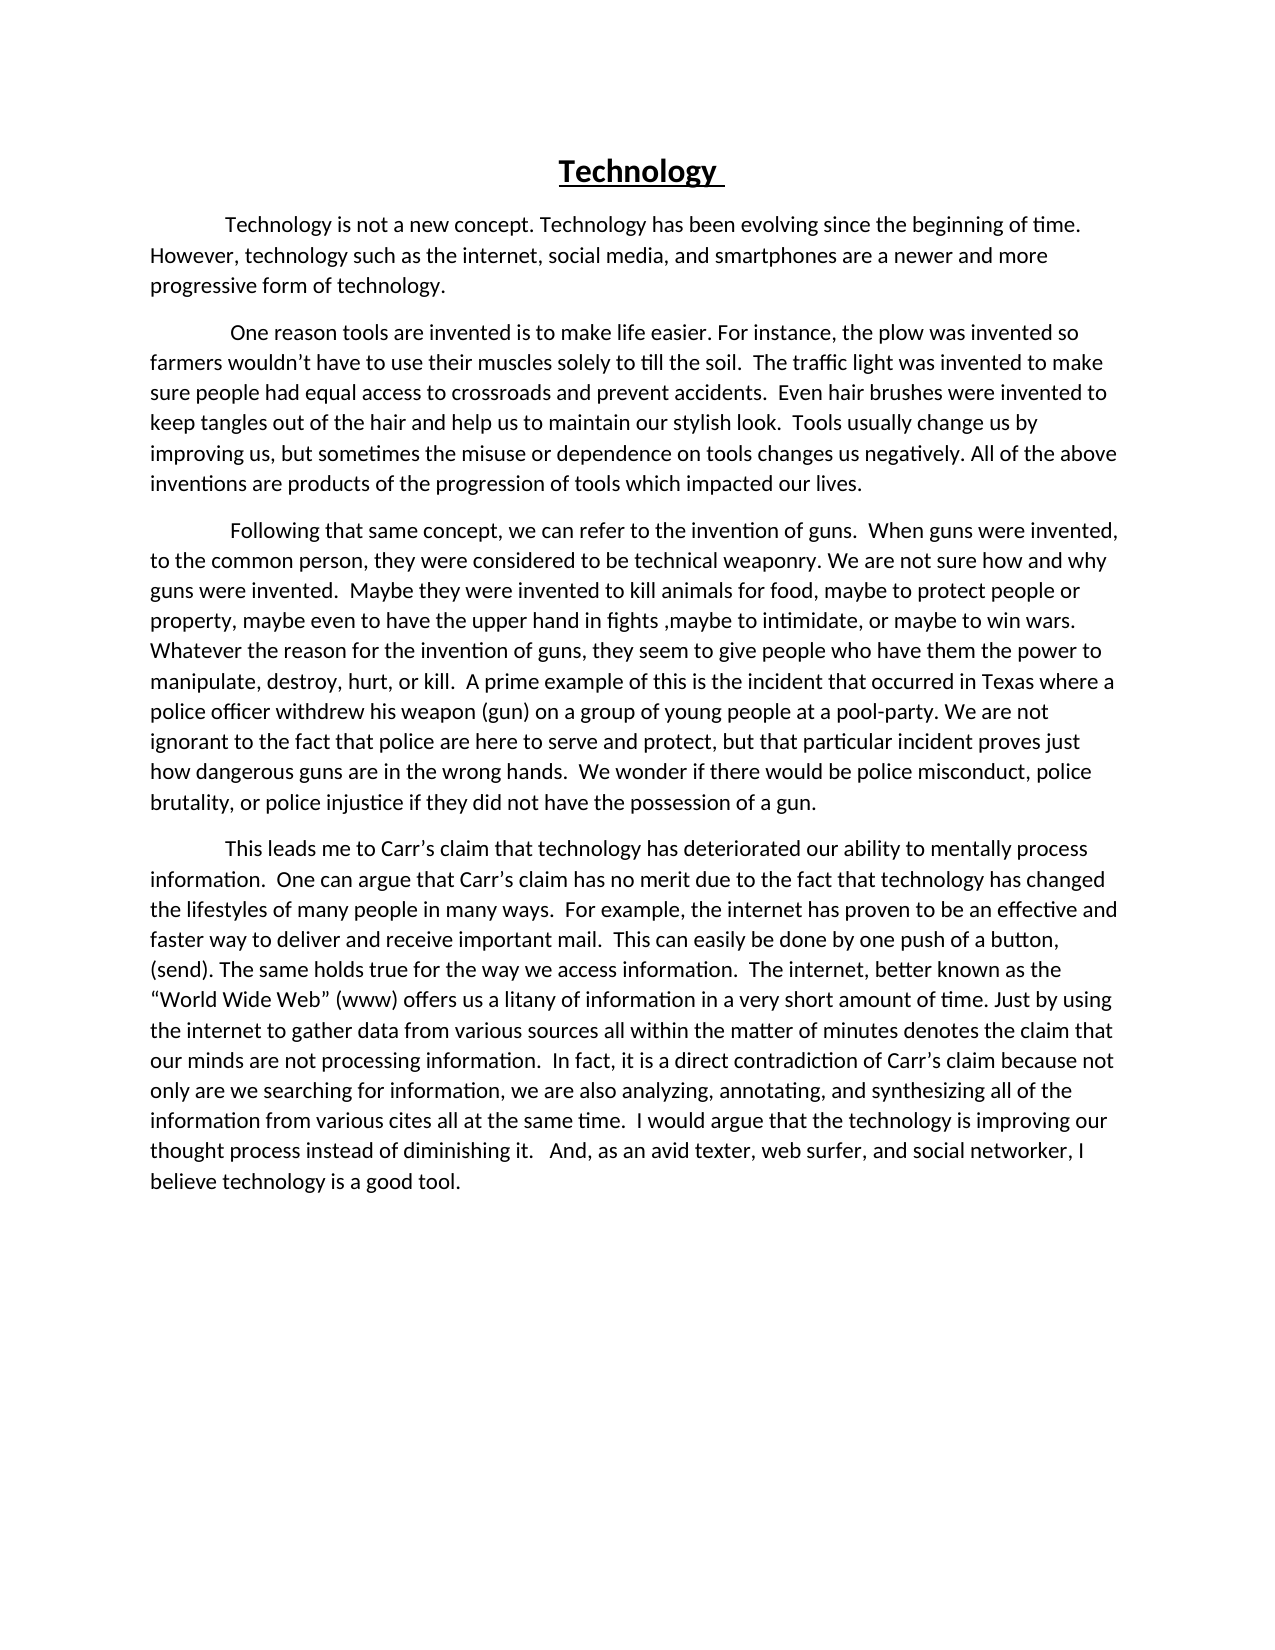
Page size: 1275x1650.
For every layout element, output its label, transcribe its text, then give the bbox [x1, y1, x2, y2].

text This leads me to Carr’s claim that technology has deteriorated our ability to mentally process information. One can argue that Carr’s claim has no merit due to the fact that technology has changed the lifestyles of many people in many ways. For example, the internet has proven to be an effective and faster way to deliver and receive important mail. This can easily be done by one push of a button, (send). The same holds true for the way we access information. The internet, better known as the “World Wide Web” (www) offers us a litany of information in a very short amount of time. Just by using the internet to gather data from various sources all within the matter of minutes denotes the claim that our minds are not processing information. In fact, it is a direct contradiction of Carr’s claim because not only are we searching for information, we are also analyzing, annotating, and synthesizing all of the information from various cites all at the same time. I would argue that the technology is improving our thought process instead of diminishing it. And, as an avid texter, web surfer, and social networker, I believe technology is a good tool. [150, 834, 1125, 1195]
text Technology is not a new concept. Technology has been evolving since the beginning of time. However, technology such as the internet, social media, and smartphones are a newer and more progressive form of technology. [150, 211, 1125, 299]
text One reason tools are invented is to make life easier. For instance, the plow was invented so farmers wouldn’t have to use their muscles solely to till the soil. The traffic light was invented to make sure people had equal access to crossroads and prevent accidents. Even hair brushes were invented to keep tangles out of the hair and help us to maintain our stylish look. Tools usually change us by improving us, but sometimes the misuse or dependence on tools changes us negatively. All of the above inventions are products of the progression of tools which impacted our lives. [150, 318, 1125, 497]
text Following that same concept, we can refer to the invention of guns. When guns were invented, to the common person, they were considered to be technical weaponry. We are not sure how and why guns were invented. Maybe they were invented to kill animals for food, maybe to protect people or property, maybe even to have the upper hand in fights ,maybe to intimidate, or maybe to win wars. Whatever the reason for the invention of guns, they seem to give people who have them the power to manipulate, destroy, hurt, or kill. A prime example of this is the incident that occurred in Texas where a police officer withdrew his weapon (gun) on a group of young people at a pool-party. We are not ignorant to the fact that police are here to serve and protect, but that particular incident proves just how dangerous guns are in the wrong hands. We wonder if there would be police misconduct, police brutality, or police injustice if they did not have the possession of a gun. [150, 516, 1125, 816]
text Technology [150, 150, 1125, 191]
